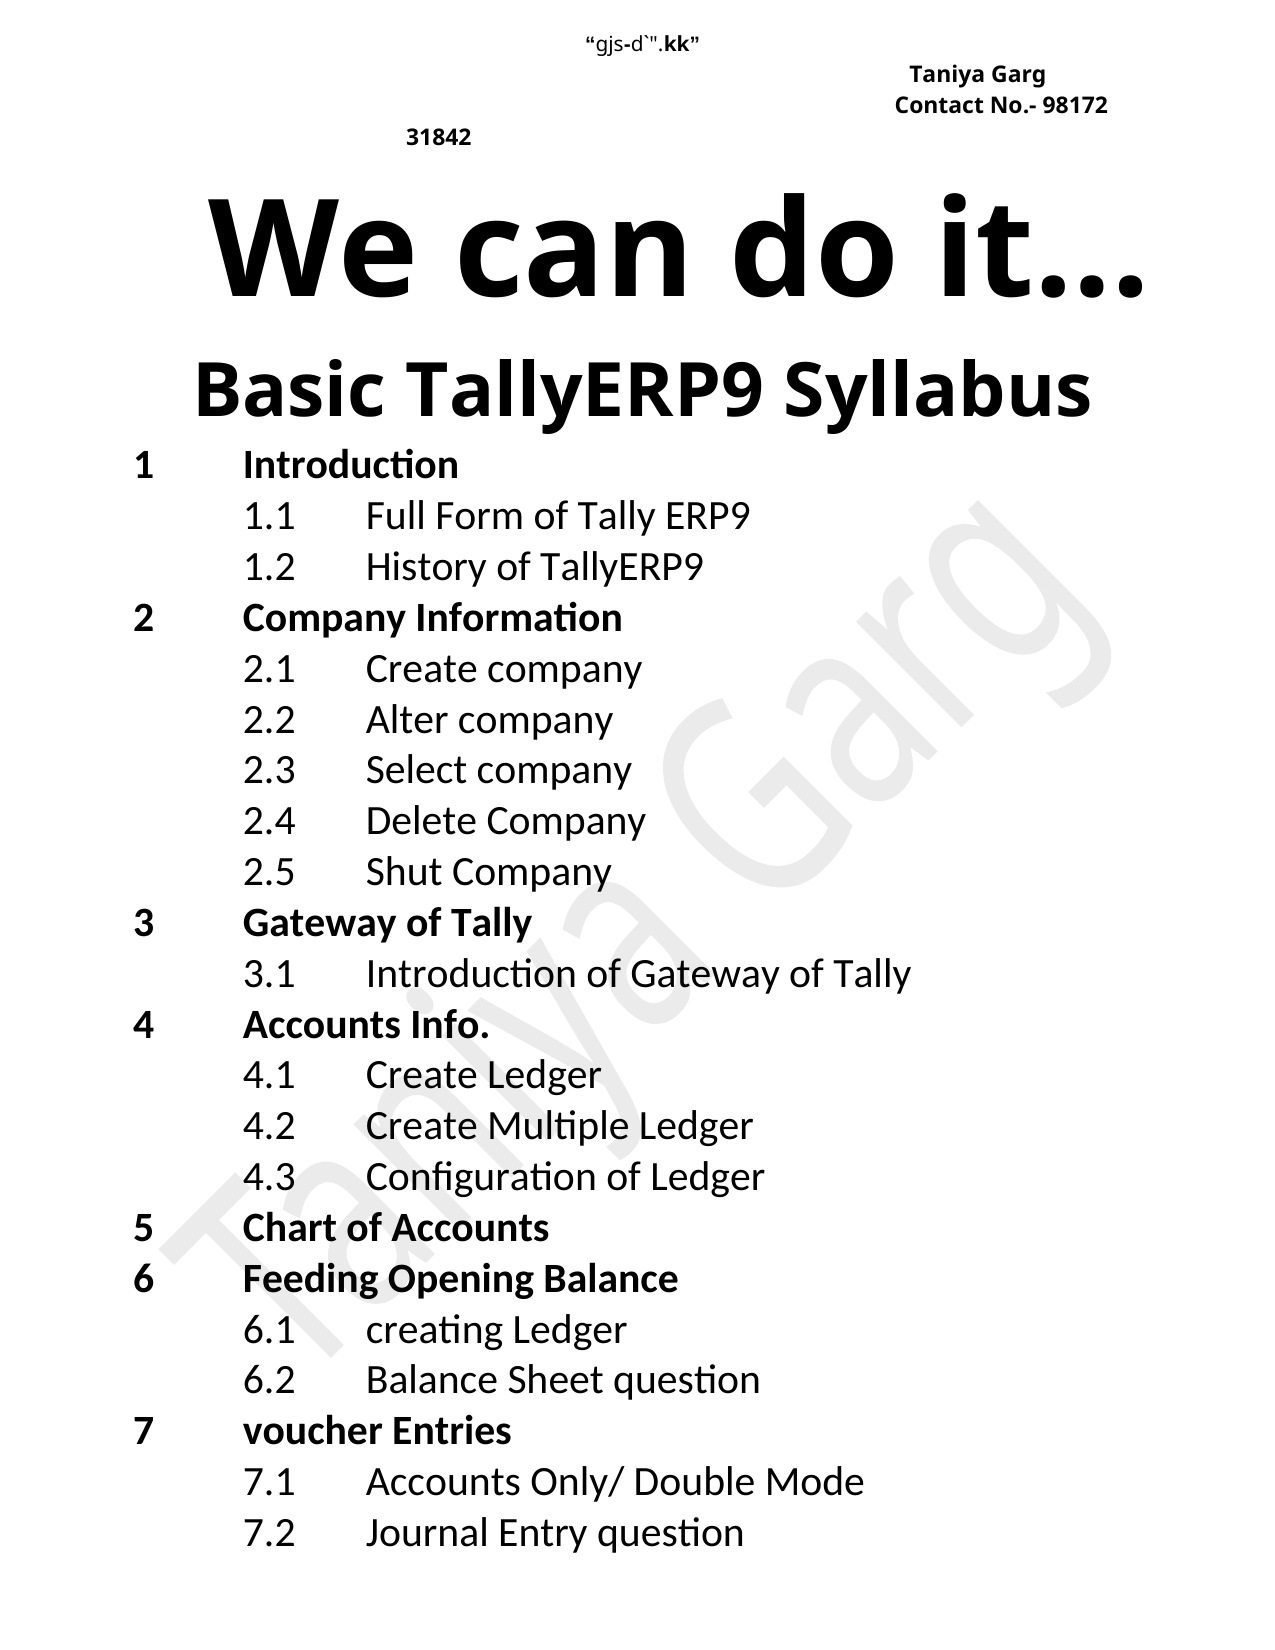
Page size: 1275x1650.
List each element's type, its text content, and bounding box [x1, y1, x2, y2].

text 6 Feeding Opening Balance [133, 1252, 1152, 1303]
text 4.1 Create Ledger [133, 1048, 1152, 1099]
text 6.1 creating Ledger [133, 1303, 1152, 1353]
text 3 Gateway of Tally [133, 896, 1152, 947]
text 2.1 Create company [133, 642, 1152, 693]
text 4.3 Configuration of Ledger [133, 1150, 1152, 1201]
text 6.2 Balance Sheet question [133, 1353, 1152, 1404]
text Basic TallyERP9 Syllabus [133, 336, 1152, 438]
text 3.1 Introduction of Gateway of Tally [133, 947, 1152, 998]
text 2.5 Shut Company [133, 845, 1152, 896]
text 7.1 Accounts Only/ Double Mode [133, 1455, 1152, 1506]
text 5 Chart of Accounts [133, 1201, 1152, 1252]
text 7 voucher Entries [133, 1404, 1152, 1455]
text 2.3 Select company [133, 743, 1152, 794]
text 4.2 Create Multiple Ledger [133, 1099, 1152, 1150]
text 1 Introduction [133, 438, 1152, 489]
text 2 Company Information [133, 591, 1152, 642]
text 2.2 Alter company [133, 693, 1152, 743]
text 4 Accounts Info. [133, 998, 1152, 1048]
text 2.4 Delete Company [133, 794, 1152, 845]
text 7.2 Journal Entry question [133, 1506, 1152, 1557]
text 1.1 Full Form of Tally ERP9 [133, 489, 1152, 540]
text 1.2 History of TallyERP9 [133, 540, 1152, 591]
